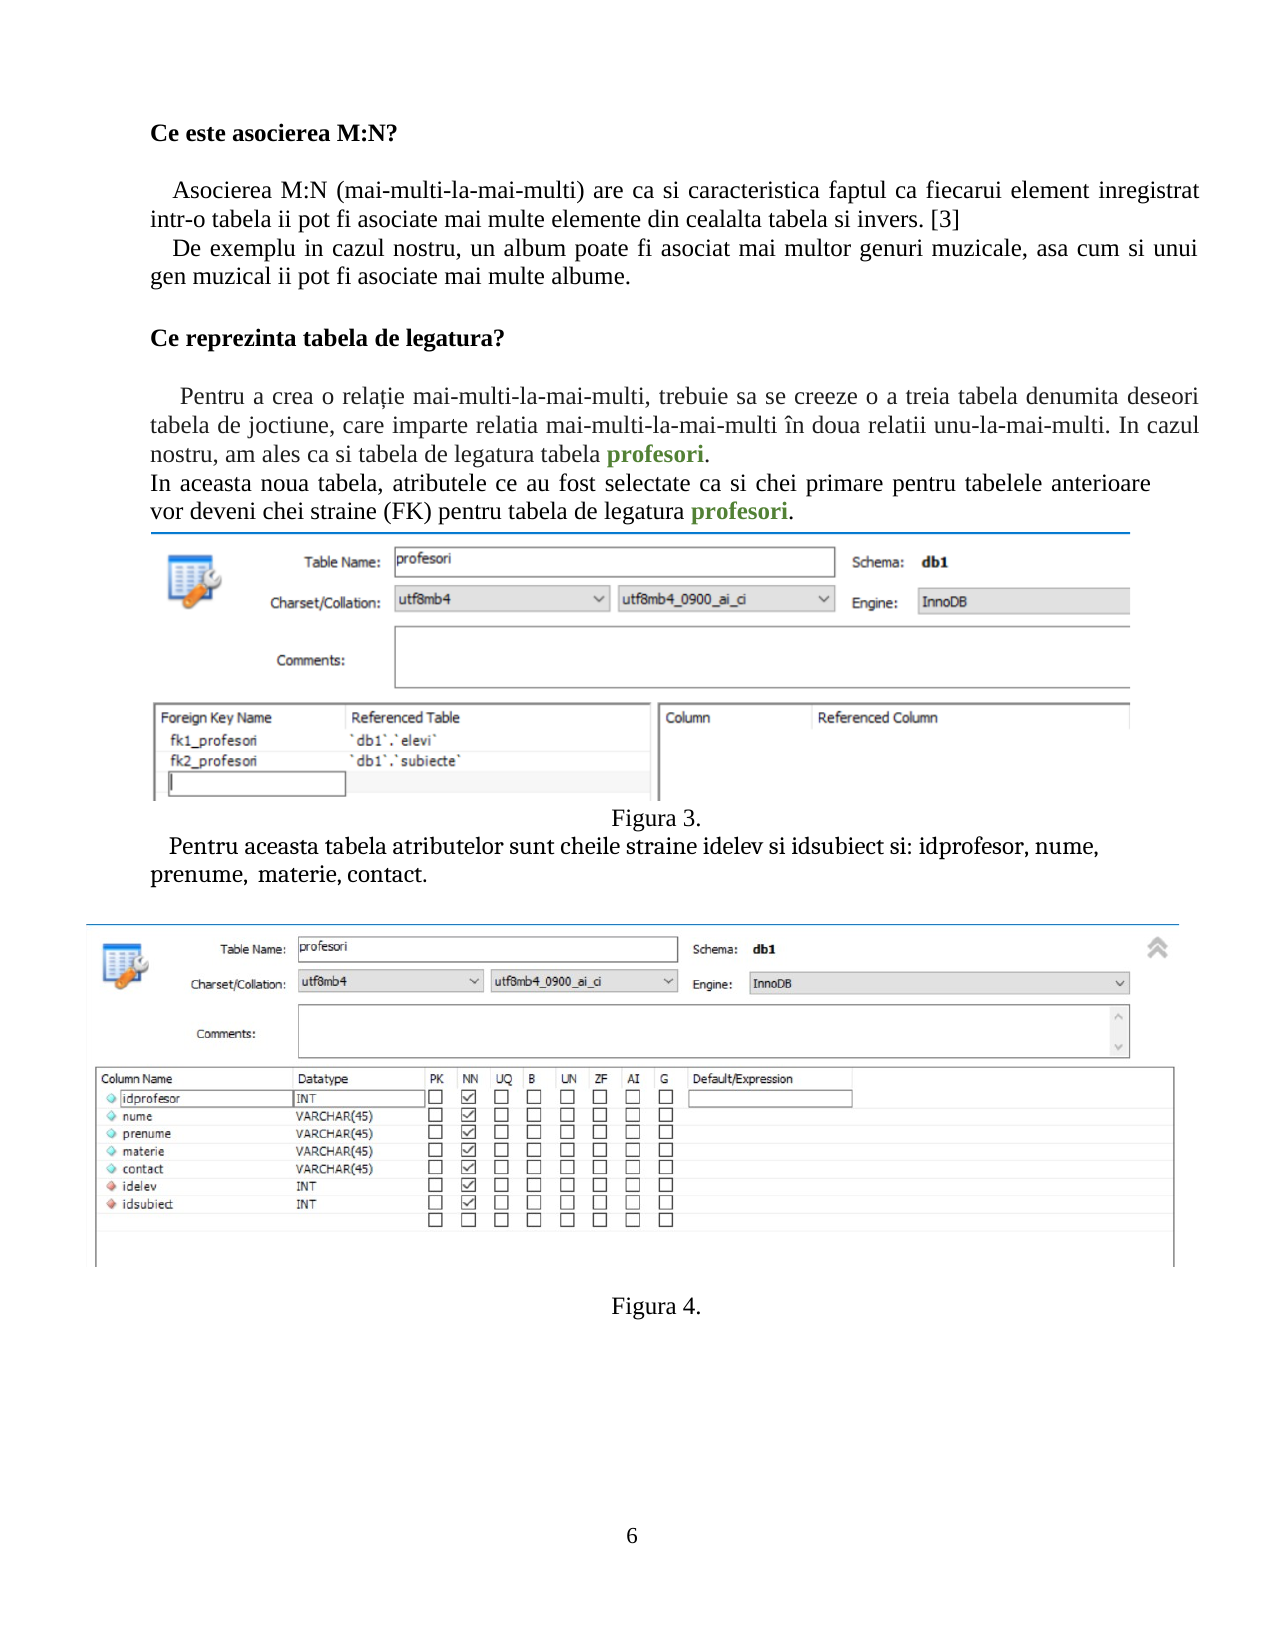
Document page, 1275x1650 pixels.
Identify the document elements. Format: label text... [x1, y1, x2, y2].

text Pentru a crea o relație mai-multi-la-mai-multi, trebuie sa se creeze o a treia tabela denumita deseori tabela de joctiune, care imparte relatia mai-multi-la-mai-multi în doua relatii unu-la-mai-multi. In cazul nostru, am ales ca si tabela de legatura tabela profesori. [150, 381, 1201, 467]
text Figura 3. [37, 532, 1275, 832]
text Asocierea M:N (mai-multi-la-mai-multi) are ca si caracteristica faptul ca fiecarui element inregistrat intr-o tabela ii pot fi asociate mai multe elemente din cealalta tabela si invers. [3] [150, 175, 1200, 233]
text Figura 4. [37, 1291, 1275, 1320]
text Pentru aceasta tabela atributelor sunt cheile straine idelev si idsubiect si: idprofesor, nume, prenume, materie, contact. [150, 832, 1196, 889]
subtitle Ce este asocierea M:N? [150, 118, 1275, 146]
subtitle Ce reprezinta tabela de legatura? [150, 323, 1275, 352]
picture [86, 924, 1180, 1267]
text In aceasta noua tabela, atributele ce au fost selectate ca si chei primare pentru tabelele anterioare vor deveni chei straine (FK) pentru tabela de legatura profesori. [150, 468, 1151, 525]
text De exemplu in cazul nostru, un album poate fi asociat mai multor genuri muzicale, asa cum si unui gen muzical ii pot fi asociate mai multe albume. [150, 233, 1199, 290]
